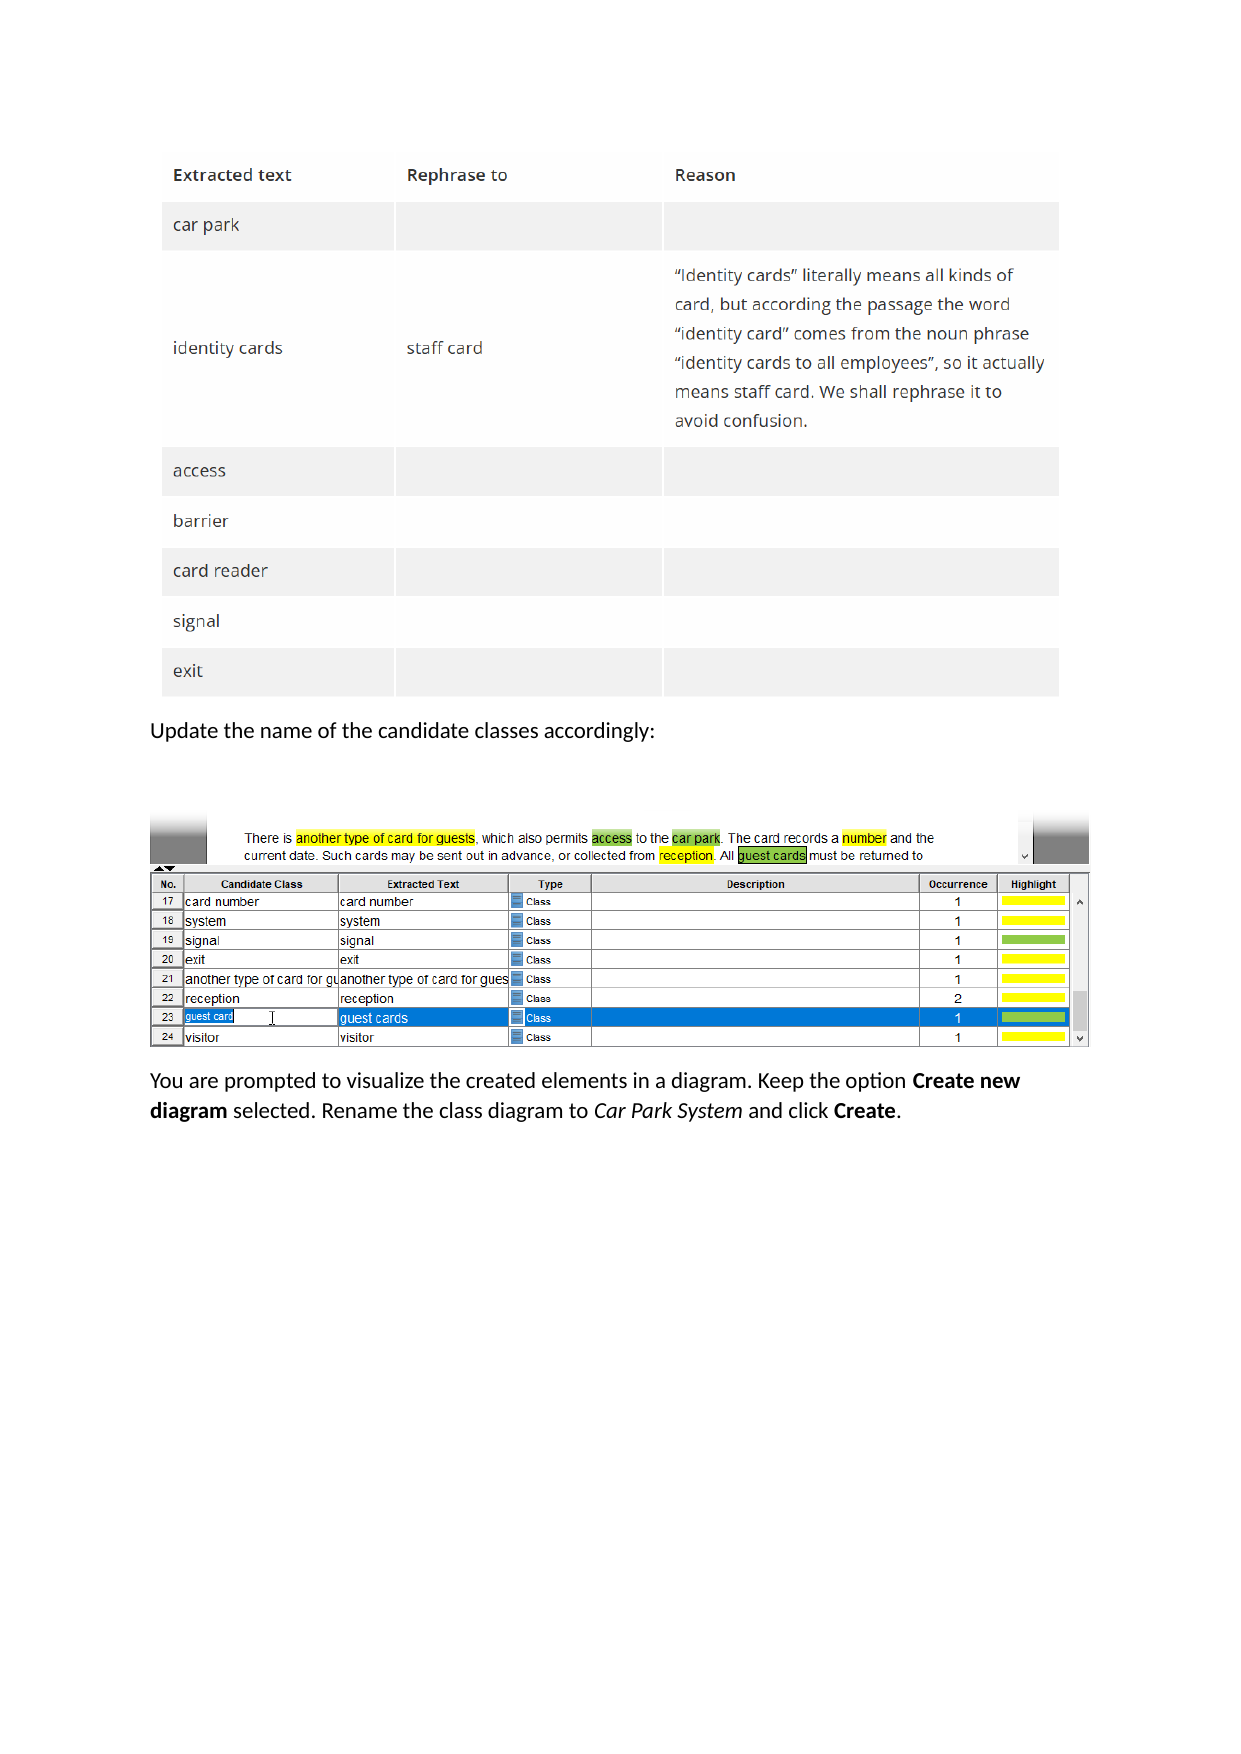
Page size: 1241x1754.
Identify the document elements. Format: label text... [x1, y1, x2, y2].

picture [150, 150, 1091, 697]
text Update the name of the candidate classes accordingly: [150, 716, 1090, 744]
picture [150, 809, 1091, 1047]
text You are prompted to visualize the created elements in a diagram. Keep the option Create new diagram selected. Rename the class diagram to Car Park System and click Create. [150, 1066, 1090, 1124]
